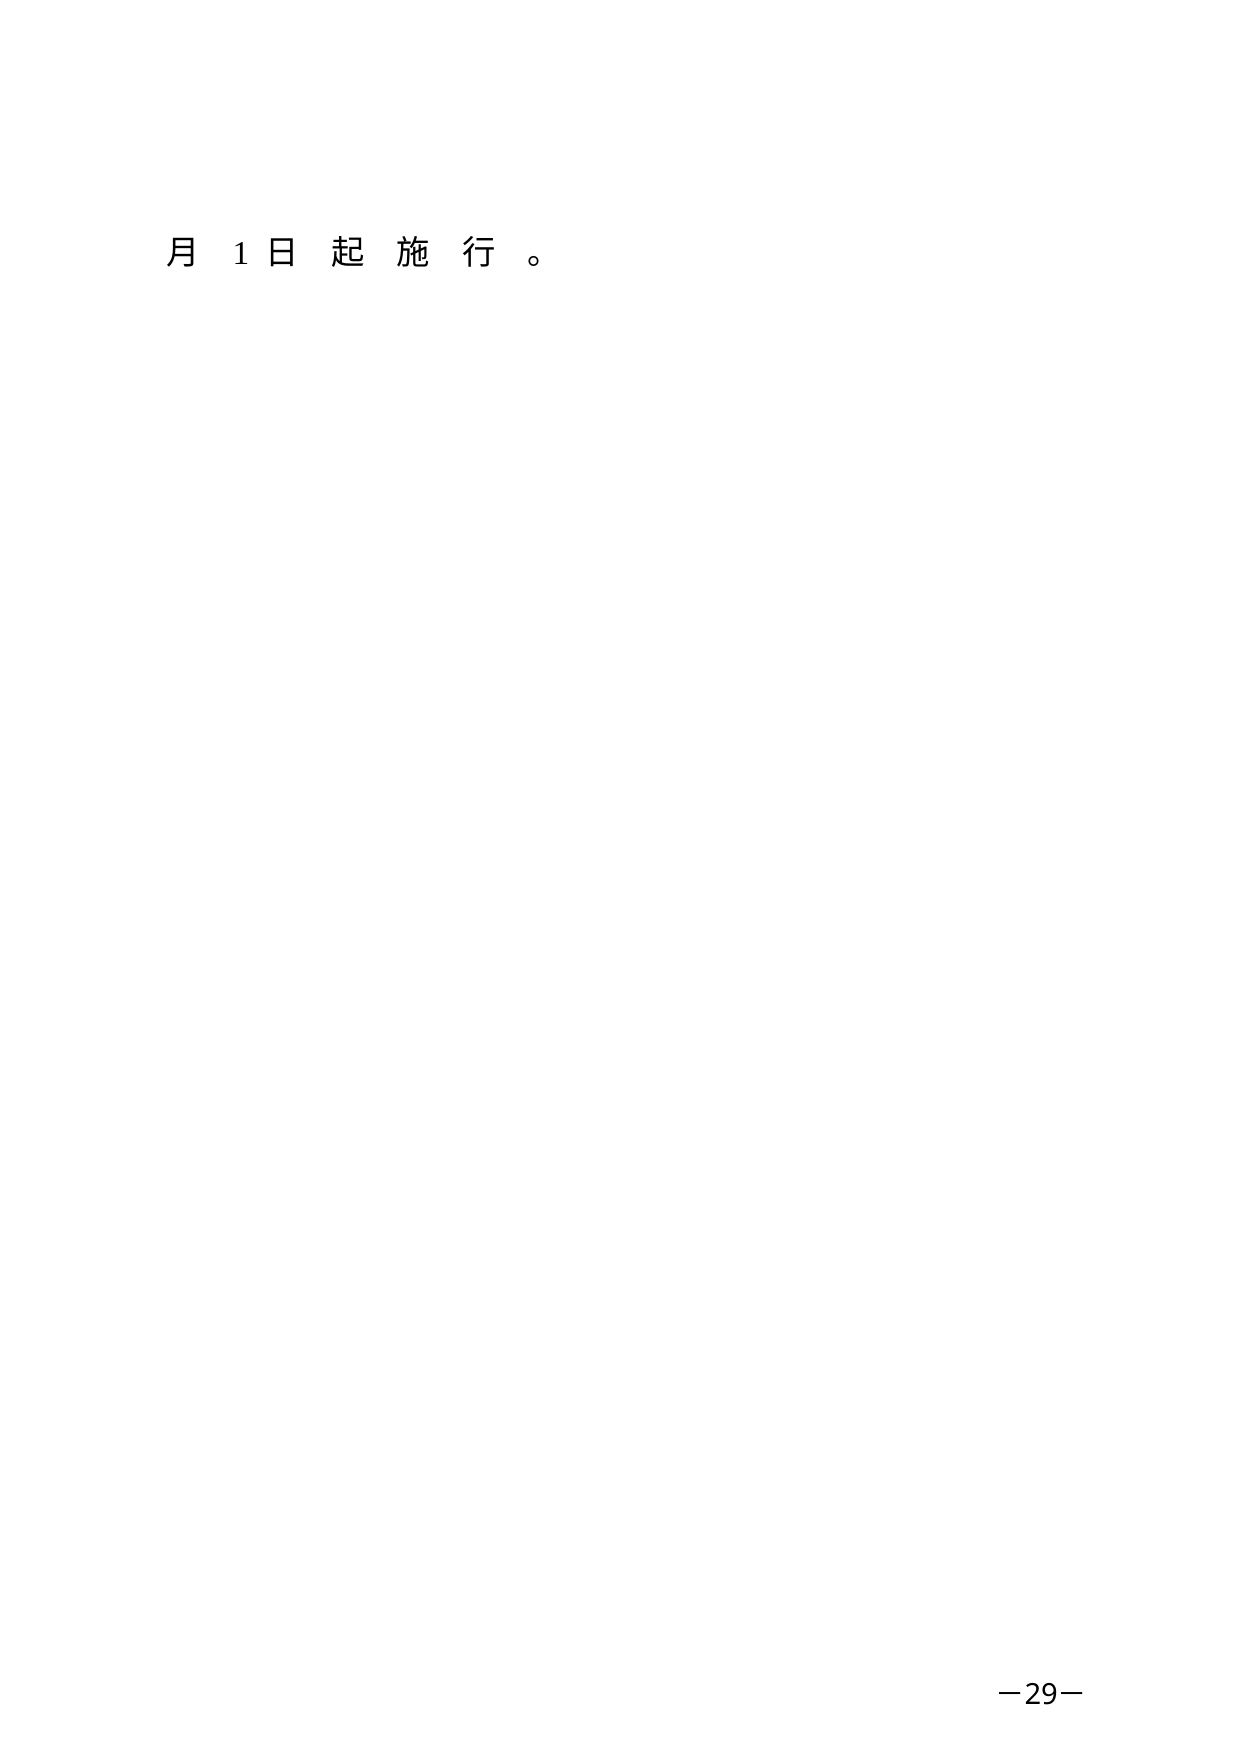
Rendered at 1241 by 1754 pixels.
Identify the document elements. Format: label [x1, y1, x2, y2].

text [167, 219, 1085, 280]
